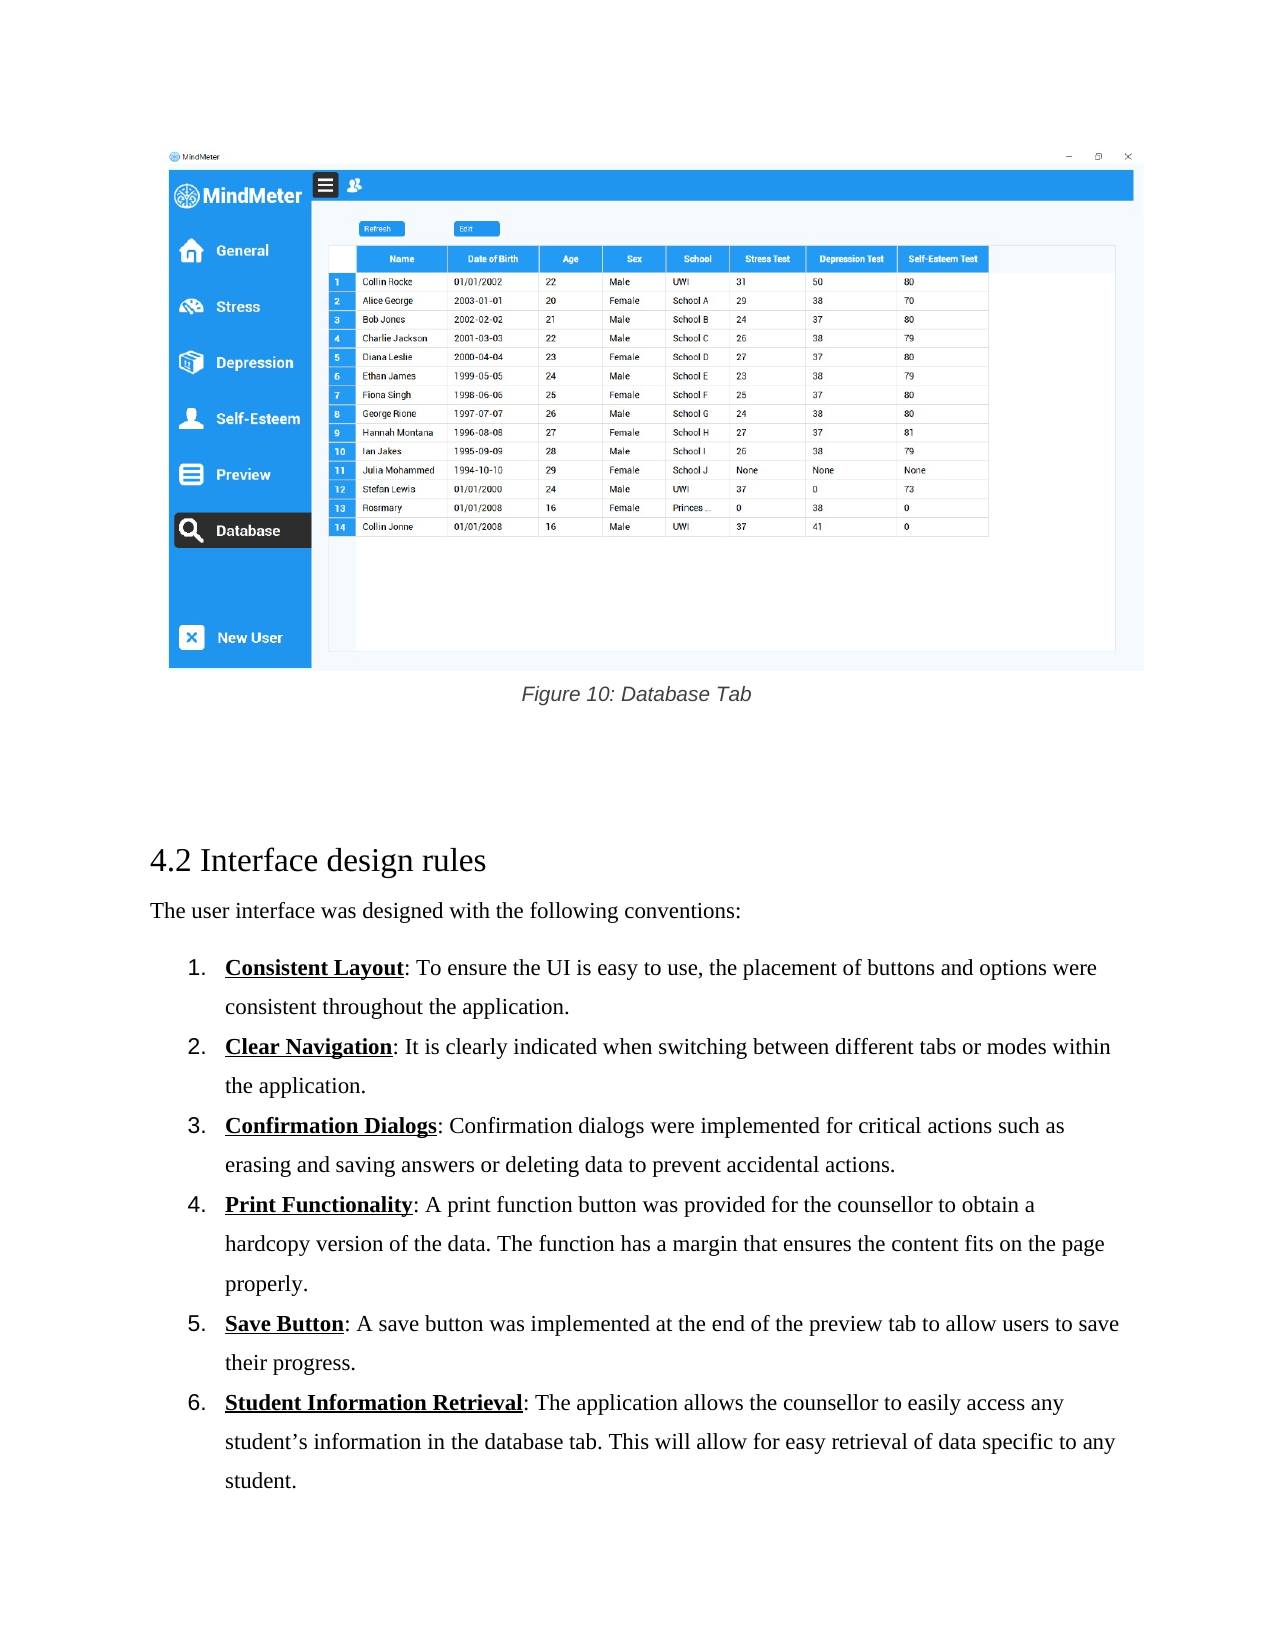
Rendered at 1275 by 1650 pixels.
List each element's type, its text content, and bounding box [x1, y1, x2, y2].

list Print Functionality: A print function button was provided for the counsellor to obtain a hardcopy version of the data. The function has a margin that ensures the content fits on the page properly. [187, 1191, 1125, 1296]
list Confirmation Dialogs: Confirmation dialogs were implemented for critical actions such as erasing and saving answers or deleting data to prevent accidental actions. [187, 1112, 1125, 1178]
subtitle 4.2 Interface design rules [150, 840, 1125, 878]
list Clear Navigation: It is clearly indicated when switching between different tabs or modes within the application. [187, 1033, 1125, 1099]
text The user interface was designed with the following conventions: [150, 898, 1125, 924]
list Student Information Retrieval: The application allows the counsellor to easily access any student’s information in the database tab. This will allow for easy retrieval of data specific to any student. [187, 1388, 1125, 1494]
list Save Button: A save button was implemented at the end of the preview tab to allow users to save their progress. [187, 1309, 1125, 1375]
list Consistent Layout: To ensure the UI is easy to use, the placement of buttons and options were consistent throughout the application. [187, 954, 1125, 1020]
text Figure 10: Database Tab [150, 150, 1125, 706]
